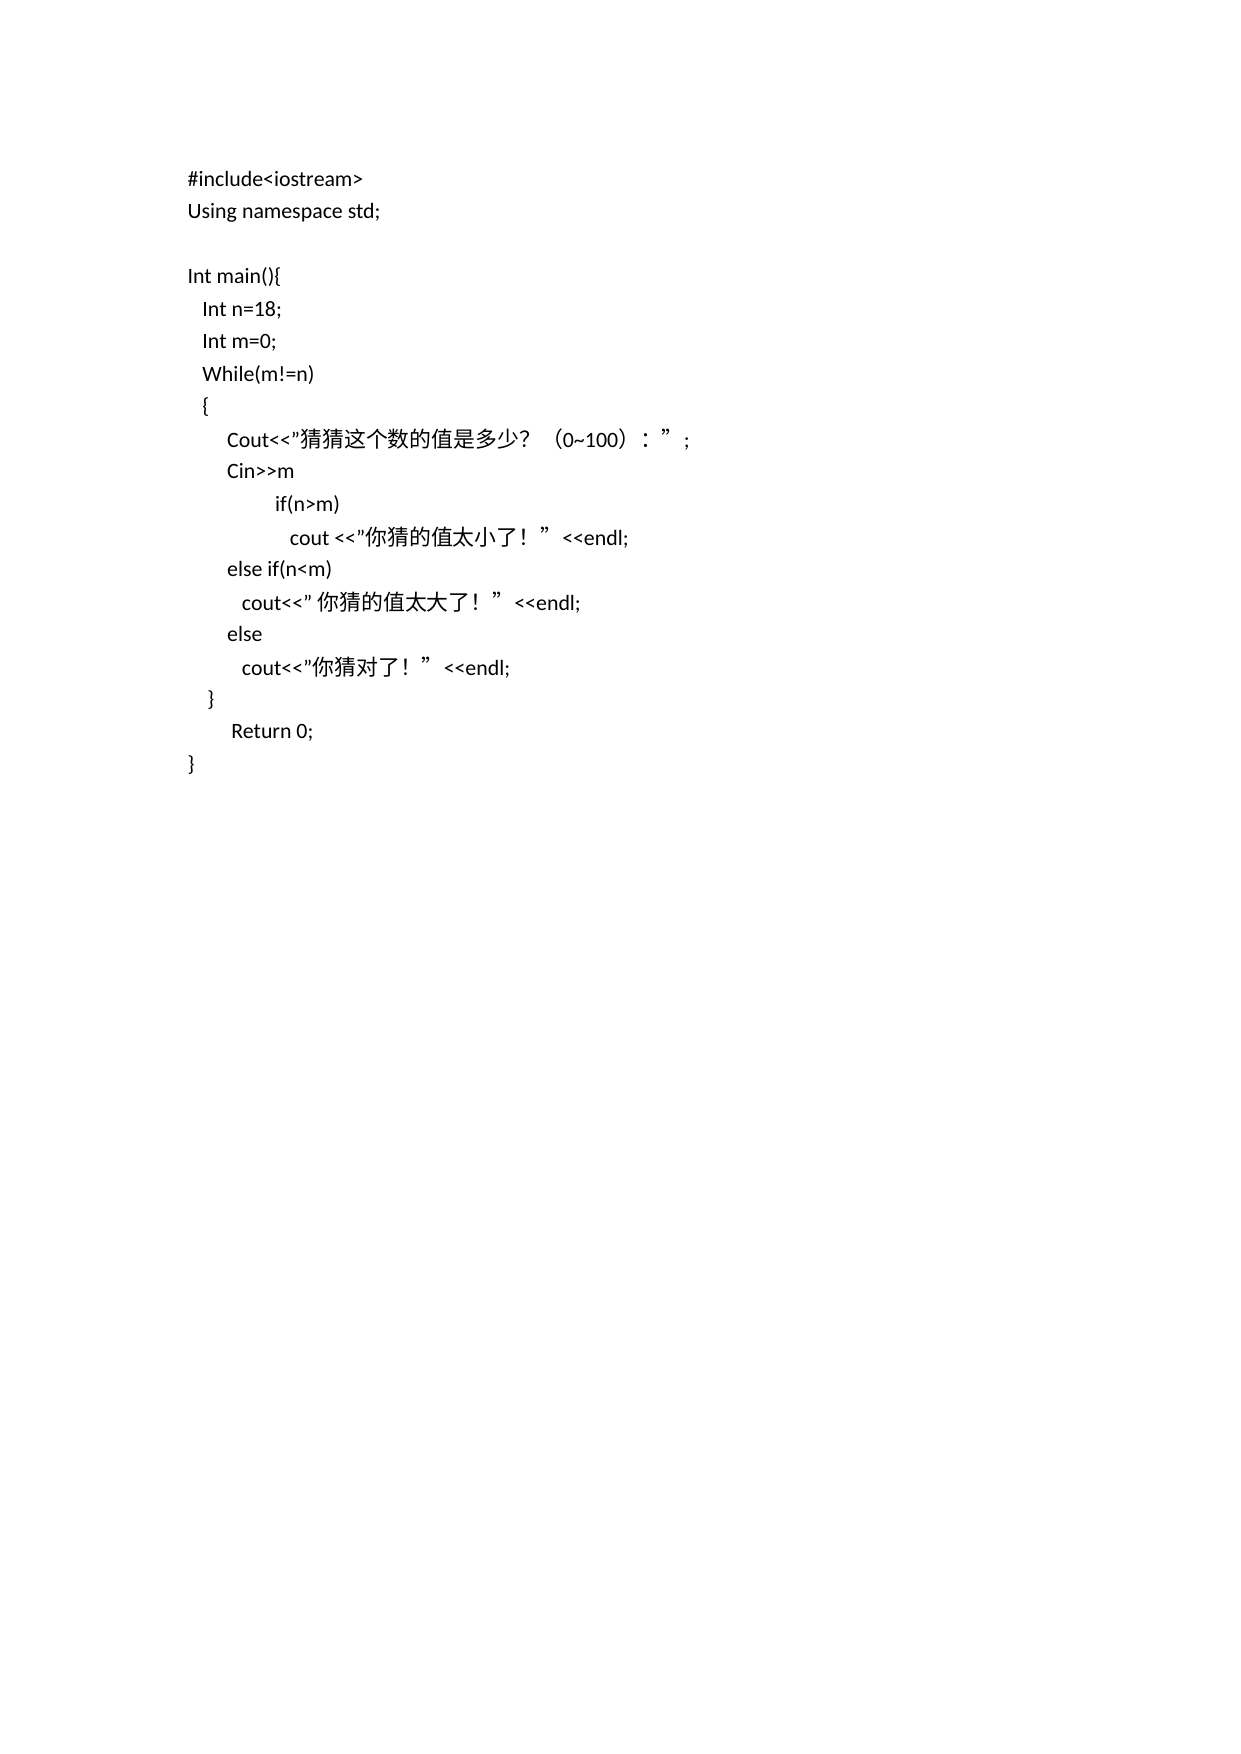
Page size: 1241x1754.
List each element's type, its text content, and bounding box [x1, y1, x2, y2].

text } [187, 682, 1053, 714]
text Using namespace std; [187, 194, 1053, 227]
text Cout<<”猜猜这个数的值是多少？（0~100）：”; [187, 422, 1053, 454]
text While(m!=n) [187, 357, 1053, 389]
text cout <<”你猜的值太小了！”<<endl; [187, 519, 1053, 552]
text cout<<”你猜对了！”<<endl; [187, 649, 1053, 682]
text else if(n<m) [187, 552, 1053, 584]
text Return 0; [187, 714, 1053, 747]
text { [187, 389, 1053, 422]
text #include<iostream> [187, 162, 1053, 194]
text Int m=0; [187, 324, 1053, 357]
text if(n>m) [187, 487, 1053, 519]
text Cin>>m [187, 454, 1053, 487]
text cout<<” 你猜的值太大了！”<<endl; [187, 584, 1053, 617]
text Int n=18; [187, 292, 1053, 324]
text } [187, 747, 1053, 779]
text Int main(){ [187, 259, 1053, 292]
text else [187, 617, 1053, 649]
